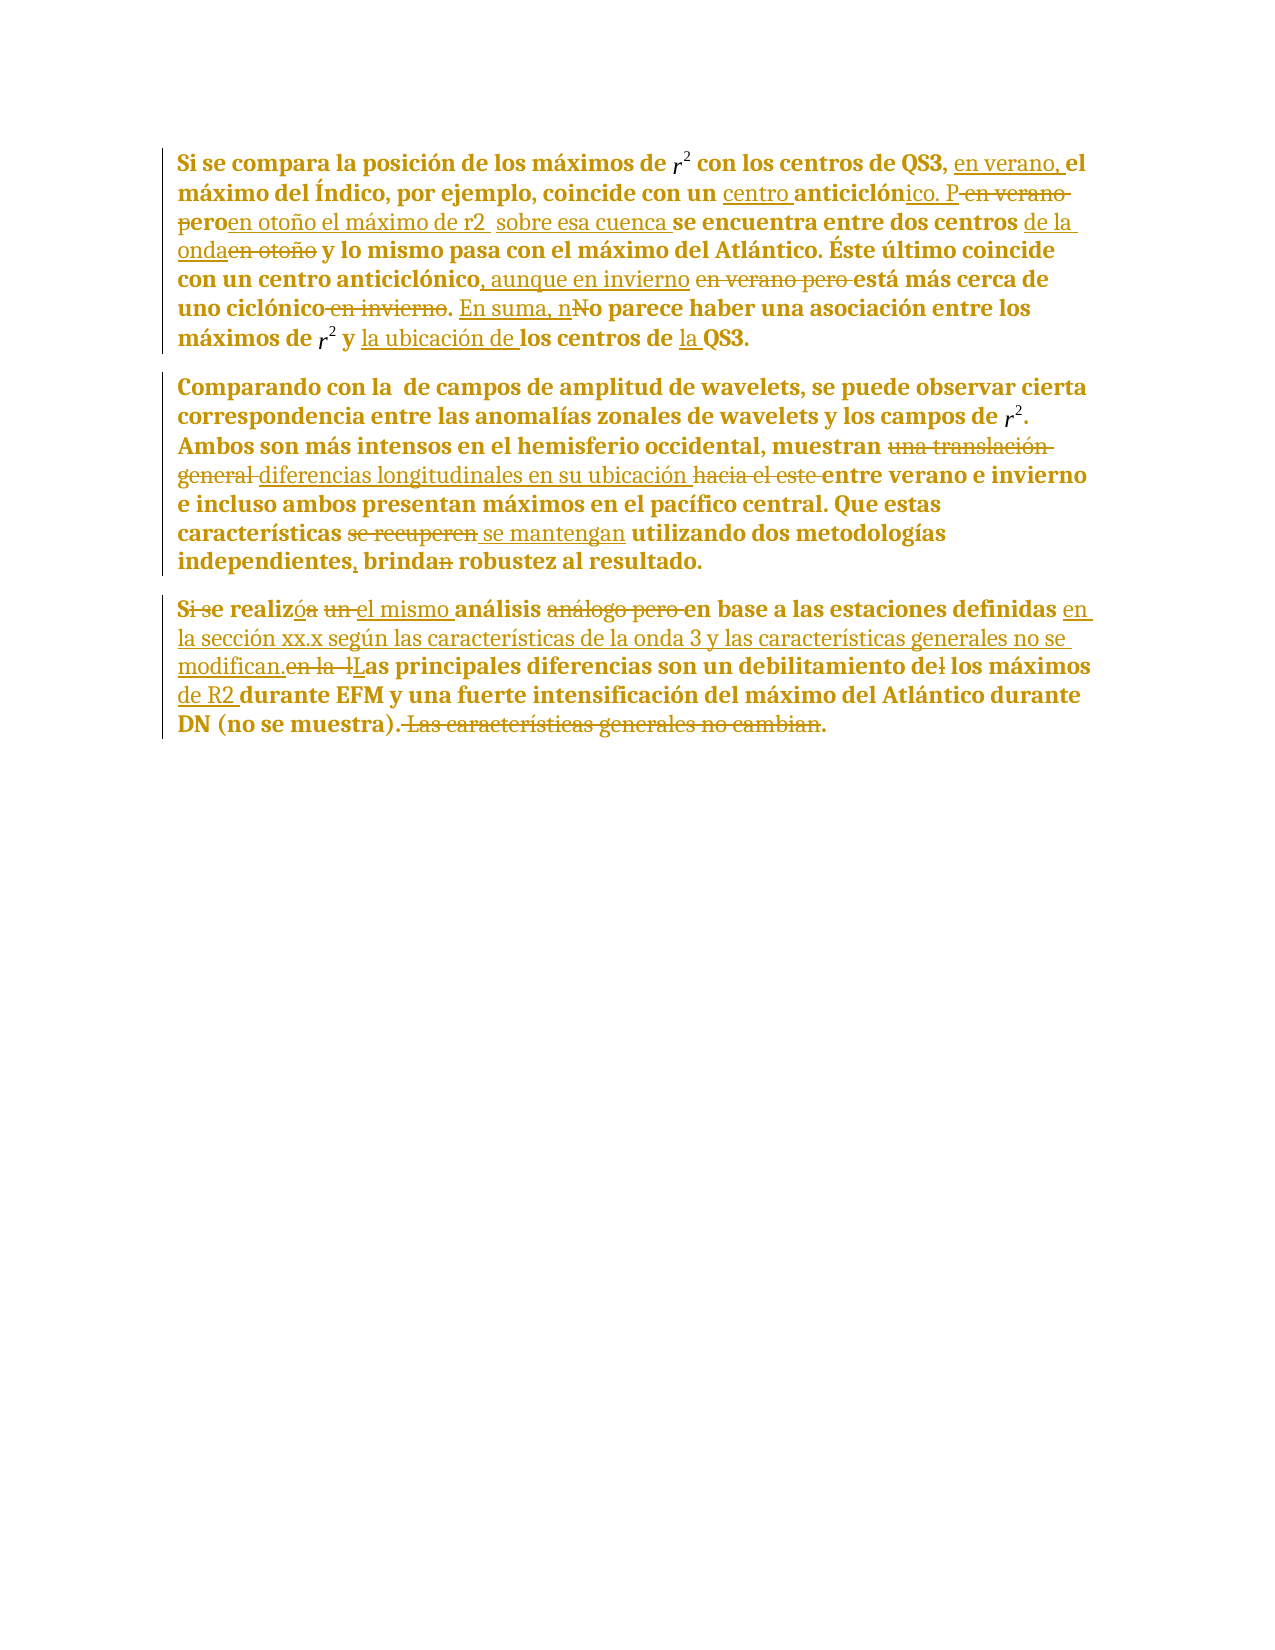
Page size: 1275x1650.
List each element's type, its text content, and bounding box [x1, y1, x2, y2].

text Si se compara la posición de los máximos de con los centros de QS3, el máximo del Índico, por ejemplo, coincide con un anticiclónero se encuentra entre dos centros y lo mismo pasa con el máximo del Atlántico. Éste último coincide con un centro anticiclónico está más cerca de uno ciclónico. o parece haber una asociación entre los máximos de y los centros de QS3. [177, 148, 1098, 354]
text Se realiz análisis en base a las estaciones definidas as principales diferencias son un debilitamiento de los máximos durante EFM y una fuerte intensificación del máximo del Atlántico durante DN (no se muestra).. [177, 595, 1098, 738]
text Comparando con la de campos de amplitud de wavelets, se puede observar cierta correspondencia entre las anomalías zonales de wavelets y los campos de . Ambos son más intensos en el hemisferio occidental, muestran entre verano e invierno e incluso ambos presentan máximos en el pacífico central. Que estas características utilizando dos metodologías independientes brinda robustez al resultado. [177, 372, 1098, 576]
